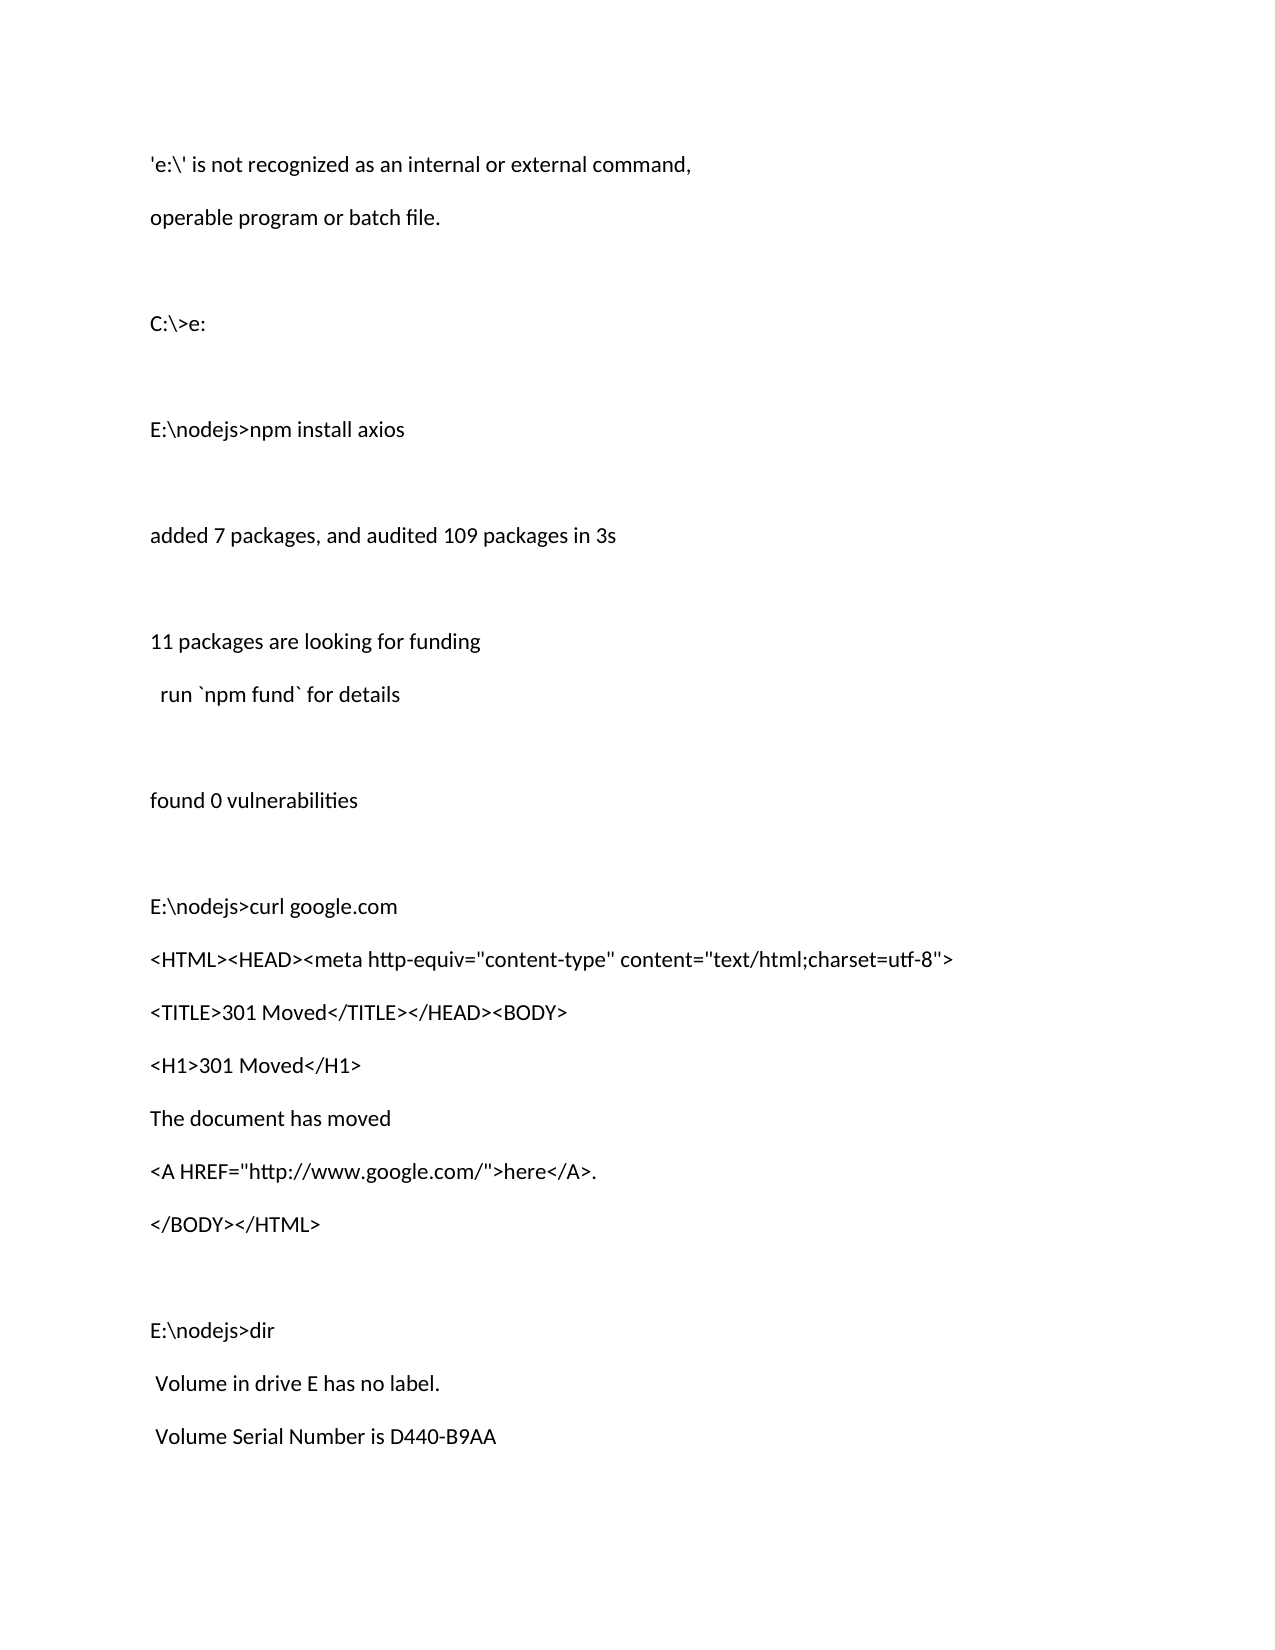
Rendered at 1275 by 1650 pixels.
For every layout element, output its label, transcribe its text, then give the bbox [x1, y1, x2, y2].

text 11 packages are looking for funding [150, 627, 1125, 655]
text <TITLE>301 Moved</TITLE></HEAD><BODY> [150, 998, 1125, 1026]
text run `npm fund` for details [150, 680, 1125, 708]
text E:\nodejs>dir [150, 1316, 1125, 1344]
text Volume in drive E has no label. [150, 1369, 1125, 1397]
text C:\>e: [150, 309, 1125, 337]
text The document has moved [150, 1104, 1125, 1132]
text Volume Serial Number is D440-B9AA [150, 1422, 1125, 1451]
text found 0 vulnerabilities [150, 786, 1125, 814]
text operable program or batch file. [150, 203, 1125, 231]
text <A HREF="http://www.google.com/">here</A>. [150, 1157, 1125, 1185]
text </BODY></HTML> [150, 1210, 1125, 1238]
text E:\nodejs>curl google.com [150, 892, 1125, 920]
text added 7 packages, and audited 109 packages in 3s [150, 521, 1125, 549]
text E:\nodejs>npm install axios [150, 415, 1125, 443]
text <H1>301 Moved</H1> [150, 1051, 1125, 1079]
text 'e:\' is not recognized as an internal or external command, [150, 150, 1125, 178]
text <HTML><HEAD><meta http-equiv="content-type" content="text/html;charset=utf-8"> [150, 945, 1125, 973]
